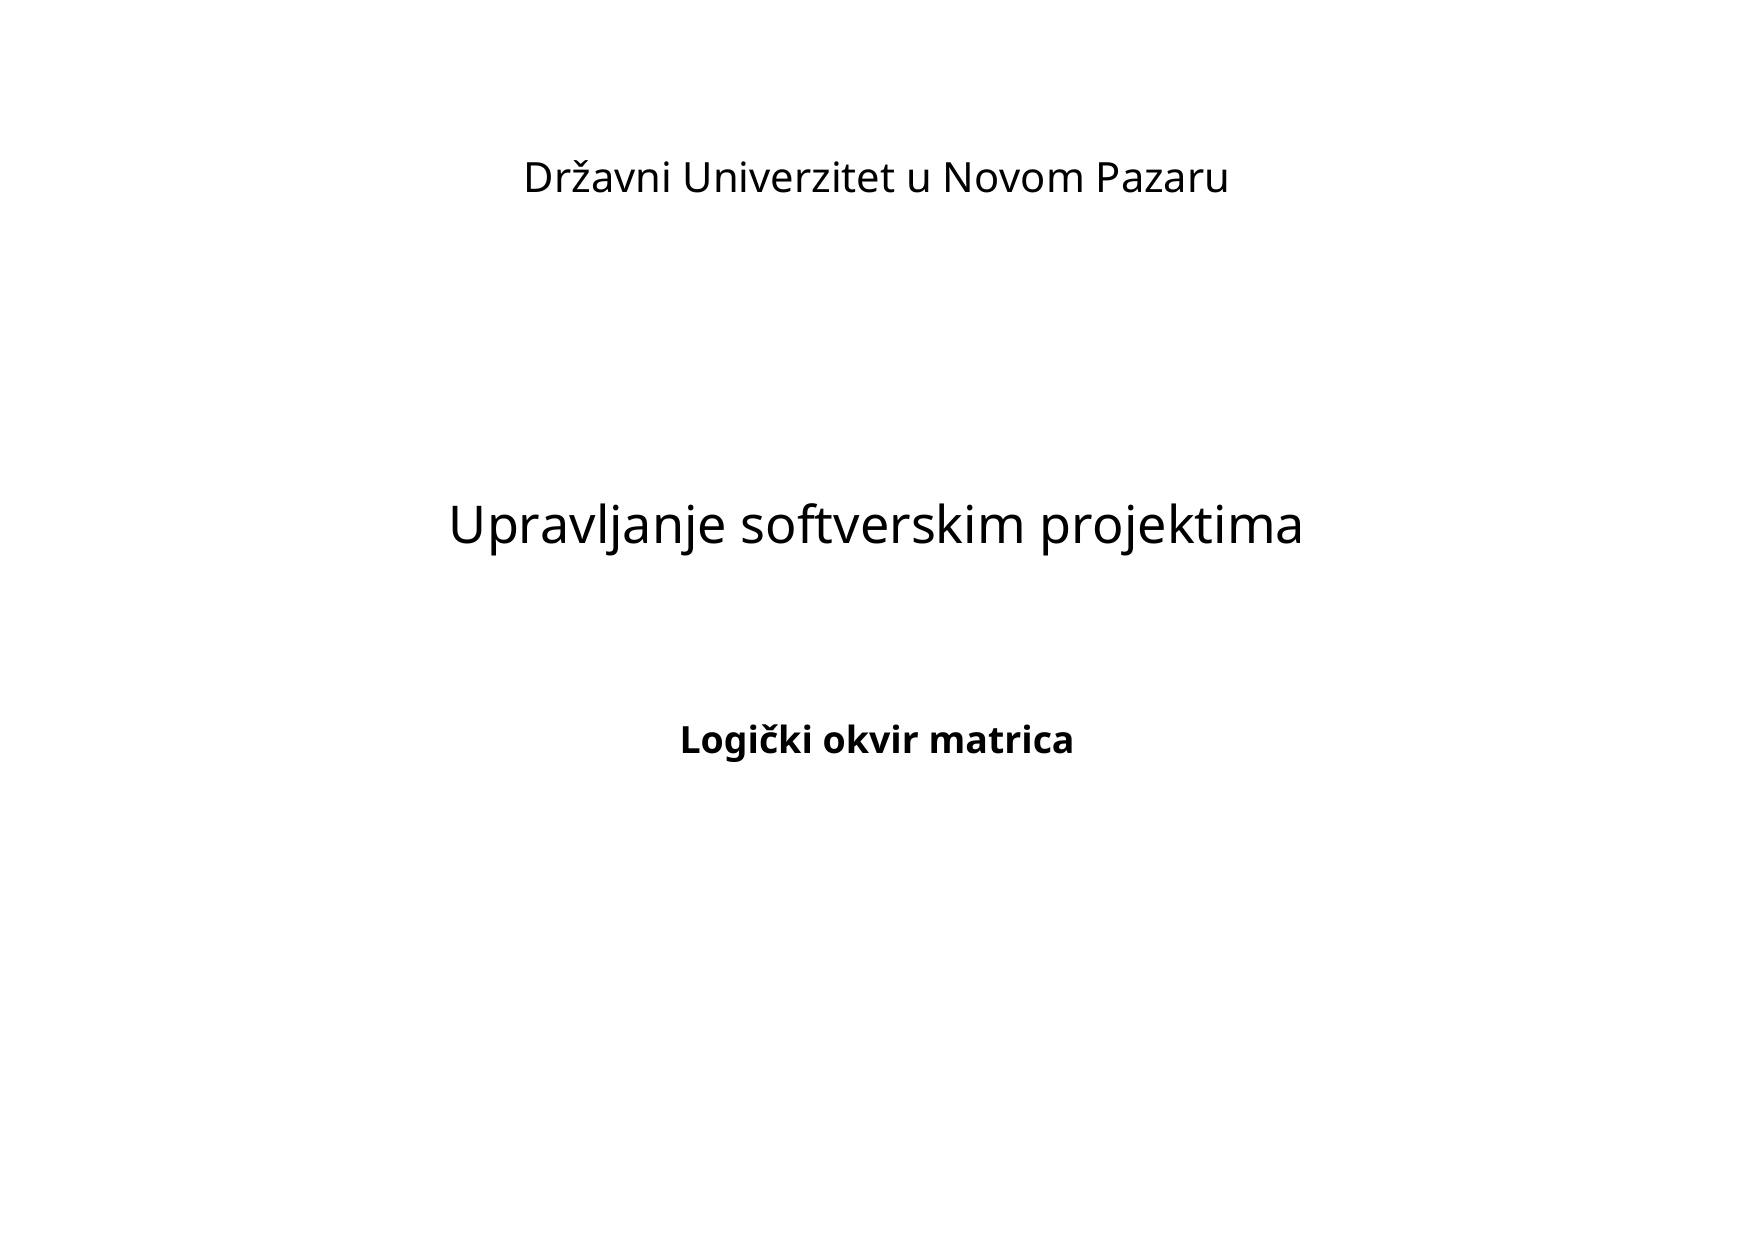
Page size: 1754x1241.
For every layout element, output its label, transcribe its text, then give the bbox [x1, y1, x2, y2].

text Državni Univerzitet u Novom Pazaru [148, 148, 1606, 204]
text Upravljanje softverskim projektima [148, 488, 1606, 559]
subtitle Logički okvir matrica [148, 713, 1606, 764]
